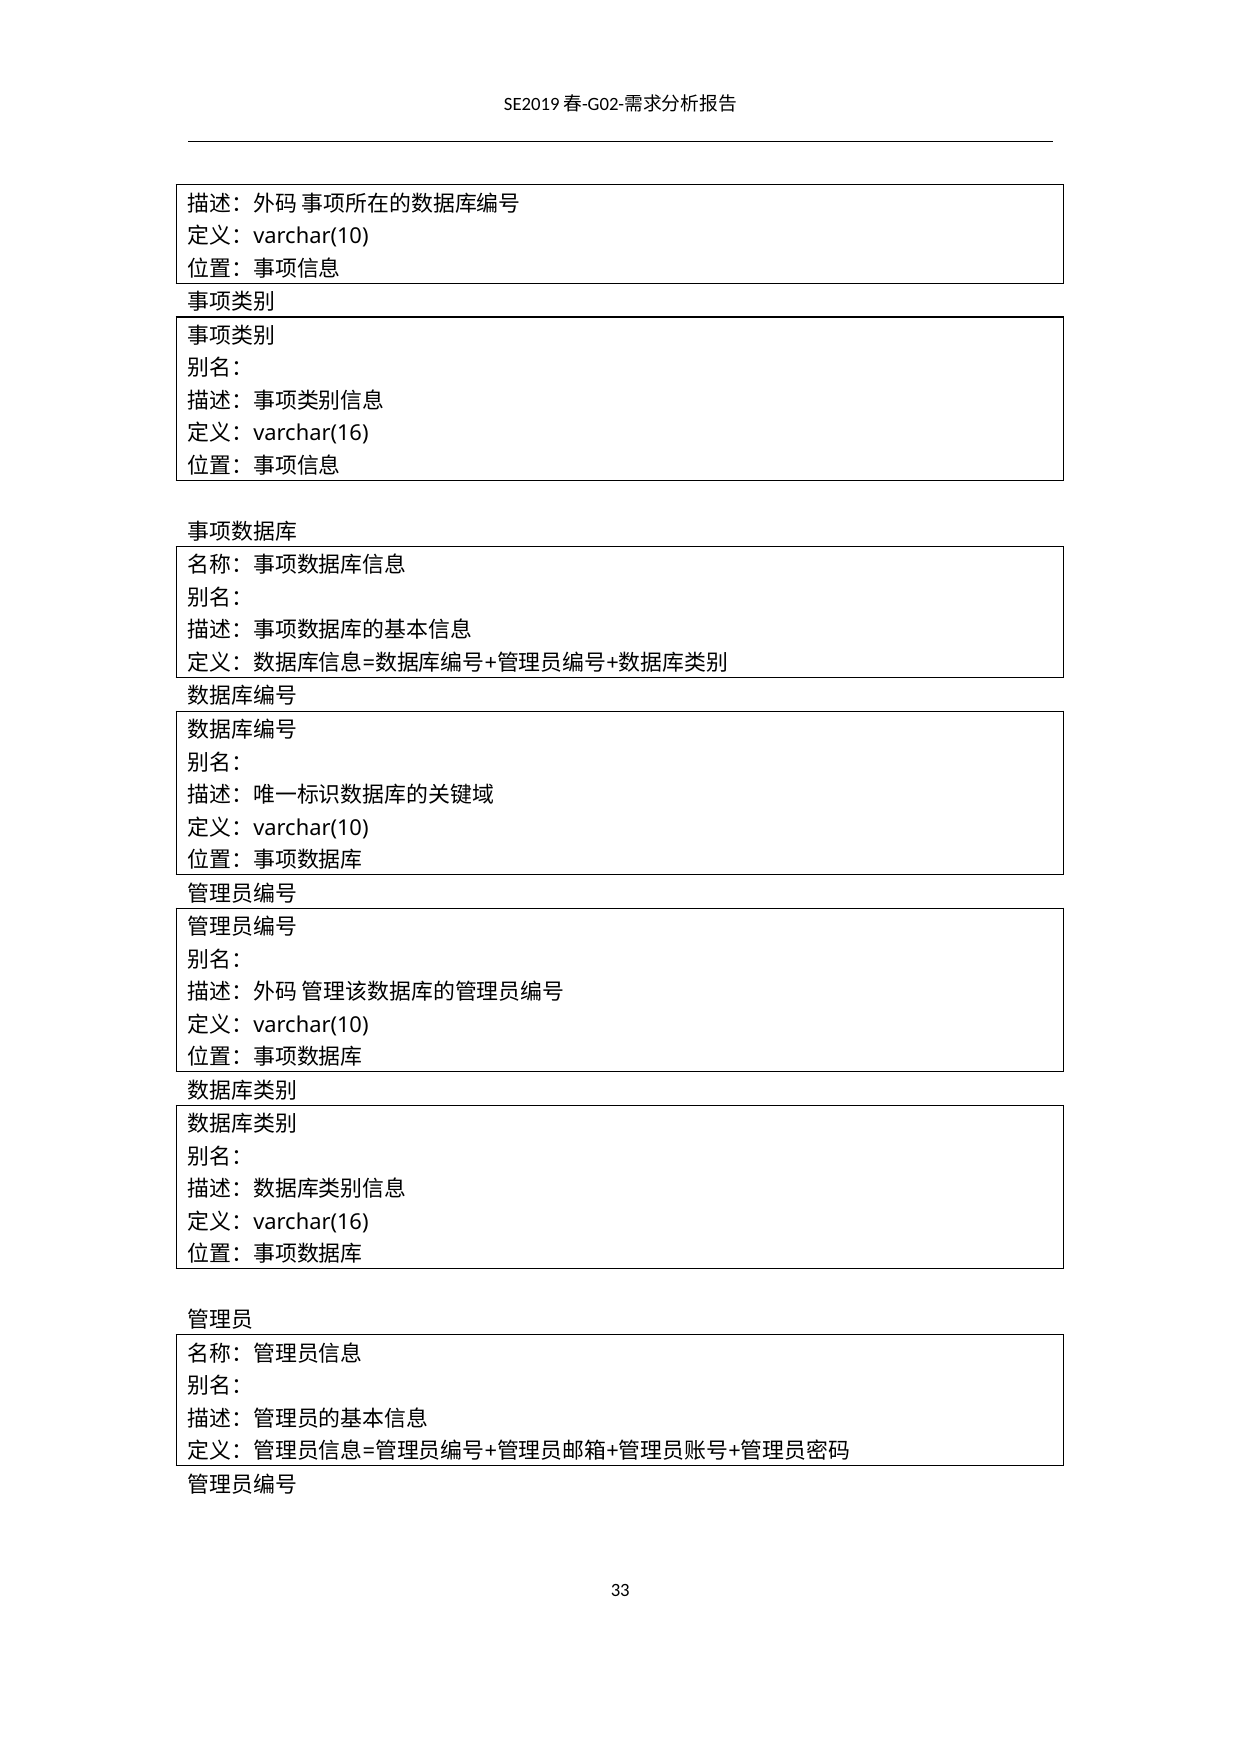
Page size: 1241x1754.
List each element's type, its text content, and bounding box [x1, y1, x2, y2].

text 管理员 [187, 1302, 1053, 1334]
table_header 名称：事项数据库信息 别名： 描述：事项数据库的基本信息 定义：数据库信息=数据库编号+管理员编号+数据库类别 [177, 547, 1063, 677]
table_header 数据库编号 别名： 描述：外码 事项所在的数据库编号 定义：varchar(10) 位置：事项信息 [177, 185, 1063, 283]
text 管理员编号 [187, 1466, 1053, 1499]
table_header 名称：管理员信息 别名： 描述：管理员的基本信息 定义：管理员信息=管理员编号+管理员邮箱+管理员账号+管理员密码 [177, 1335, 1063, 1465]
text 数据库编号 [187, 678, 1053, 711]
text 管理员编号 [187, 875, 1053, 908]
text 事项类别 [187, 284, 1053, 316]
table_header 数据库编号 别名： 描述：唯一标识数据库的关键域 定义：varchar(10) 位置：事项数据库 [177, 712, 1063, 874]
text 数据库类别 [187, 1072, 1053, 1105]
table_header 事项类别 别名： 描述：事项类别信息 定义：varchar(16) 位置：事项信息 [177, 318, 1063, 480]
table_header 管理员编号 别名： 描述：外码 管理该数据库的管理员编号 定义：varchar(10) 位置：事项数据库 [177, 909, 1063, 1071]
text 事项数据库 [187, 513, 1053, 546]
table_header 数据库类别 别名： 描述：数据库类别信息 定义：varchar(16) 位置：事项数据库 [177, 1106, 1063, 1268]
